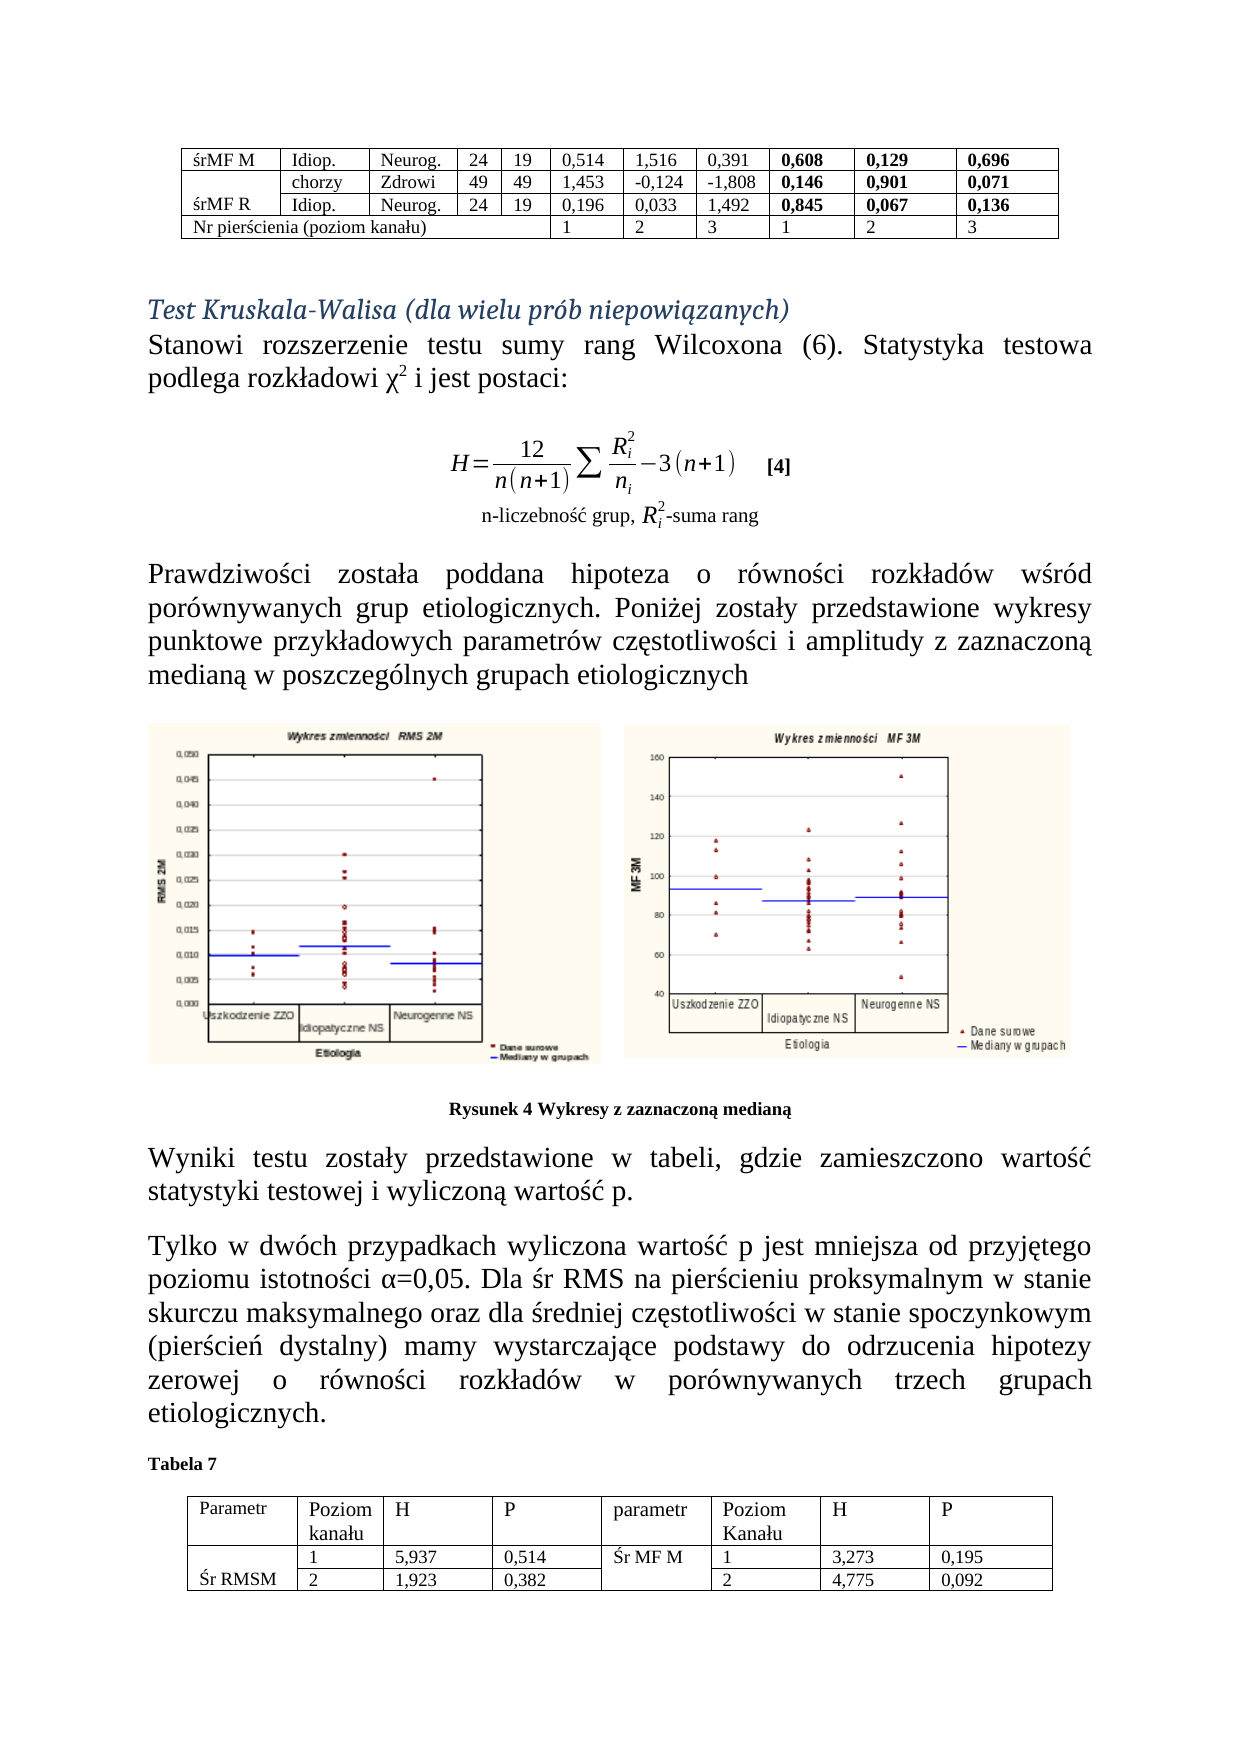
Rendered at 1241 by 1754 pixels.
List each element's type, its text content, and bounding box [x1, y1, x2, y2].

table_cell 0,901 [855, 171, 956, 193]
table_cell -1,808 [697, 171, 769, 193]
table_header P [493, 1497, 601, 1545]
table_cell 0,391 [697, 149, 769, 170]
table_cell 5,937 [384, 1546, 492, 1568]
table_cell 0,146 [770, 171, 854, 193]
table_cell 0,608 [770, 149, 854, 170]
table_cell chorzy [281, 171, 369, 193]
text Rysunek 4 Wykresy z zaznaczoną medianą [148, 1098, 1093, 1119]
table_cell Idiop. [281, 194, 369, 215]
table_cell 0,514 [551, 149, 623, 170]
table_cell 0,514 [493, 1546, 601, 1568]
table_cell -0,124 [624, 171, 696, 193]
table_cell Śr MF M [602, 1546, 711, 1590]
table_cell 0,092 [930, 1569, 1052, 1590]
table_cell 2 [855, 216, 956, 238]
table_header P [930, 1497, 1052, 1545]
table_cell 19 [502, 194, 550, 215]
table_cell 1,453 [551, 171, 623, 193]
table_cell Neurog. [370, 149, 457, 170]
table_cell 0,129 [855, 149, 956, 170]
table_cell Śr RMSM [188, 1546, 297, 1590]
table_header parametr [602, 1497, 711, 1545]
table_cell 3 [957, 216, 1058, 238]
text Prawdziwości została poddana hipoteza o równości rozkładów wśród porównywanych grup etiologicznych. Poniżej zostały przedstawione wykresy punktowe przykładowych parametrów częstotliwości i amplitudy z zaznaczoną medianą w poszczególnych grupach etiologicznych [148, 556, 1093, 691]
table_header Poziom kanału [298, 1497, 383, 1545]
table_cell 0,136 [957, 194, 1058, 215]
table_header Parametr [188, 1497, 297, 1545]
text Tabela 7 [148, 1453, 1093, 1475]
table_cell 2 [712, 1569, 820, 1590]
table_cell 1 [770, 216, 854, 238]
subtitle Test Kruskala-Walisa (dla wielu prób niepowiązanych) [148, 293, 1093, 327]
table_cell 0,382 [493, 1569, 601, 1590]
table_cell 1,923 [384, 1569, 492, 1590]
table_cell Neurog. [370, 194, 457, 215]
table_cell 24 [458, 149, 501, 170]
table_cell Nr pierścienia (poziom kanału) [182, 216, 550, 238]
text [4] n-liczebność grup, -suma rang [148, 428, 1093, 532]
table_cell 49 [502, 171, 550, 193]
table_cell 24 [458, 194, 501, 215]
text Stanowi rozszerzenie testu sumy rang Wilcoxona. Statystyka testowa podlega rozkładowi χ2 i jest postaci: [148, 327, 1093, 394]
table_cell 19 [502, 149, 550, 170]
table_cell 1,492 [697, 194, 769, 215]
table_cell 3,273 [821, 1546, 929, 1568]
table_cell 1 [551, 216, 623, 238]
table_cell Idiop. [281, 149, 369, 170]
table_cell 49 [458, 171, 501, 193]
table_cell 0,195 [930, 1546, 1052, 1568]
table_cell śrMF M [182, 149, 280, 170]
text Wyniki testu zostały przedstawione w tabeli, gdzie zamieszczono wartość statystyki testowej i wyliczoną wartość p. [148, 1140, 1093, 1207]
table_cell 0,196 [551, 194, 623, 215]
table_cell 2 [298, 1569, 383, 1590]
table_cell 2 [624, 216, 696, 238]
table_cell 0,067 [855, 194, 956, 215]
table_cell 1 [712, 1546, 820, 1568]
table_header H [821, 1497, 929, 1545]
table_header H [384, 1497, 492, 1545]
table_cell 0,071 [957, 171, 1058, 193]
text Tylko w dwóch przypadkach wyliczona wartość p jest mniejsza od przyjętego poziomu istotności α=0,05. Dla śr RMS na pierścieniu proksymalnym w stanie skurczu maksymalnego oraz dla średniej częstotliwości w stanie spoczynkowym (pierścień dystalny) mamy wystarczające podstawy do odrzucenia hipotezy zerowej o równości rozkładów w porównywanych trzech grupach etiologicznych. [148, 1228, 1093, 1429]
table_cell 0,696 [957, 149, 1058, 170]
table_cell 0,845 [770, 194, 854, 215]
table_cell śrMF R [182, 171, 280, 215]
table_cell Zdrowi [370, 171, 457, 193]
table_cell 1 [298, 1546, 383, 1568]
table_header Poziom Kanału [712, 1497, 820, 1545]
table_cell 0,033 [624, 194, 696, 215]
table_cell 1,516 [624, 149, 696, 170]
table_cell 3 [697, 216, 769, 238]
table_cell 4,775 [821, 1569, 929, 1590]
